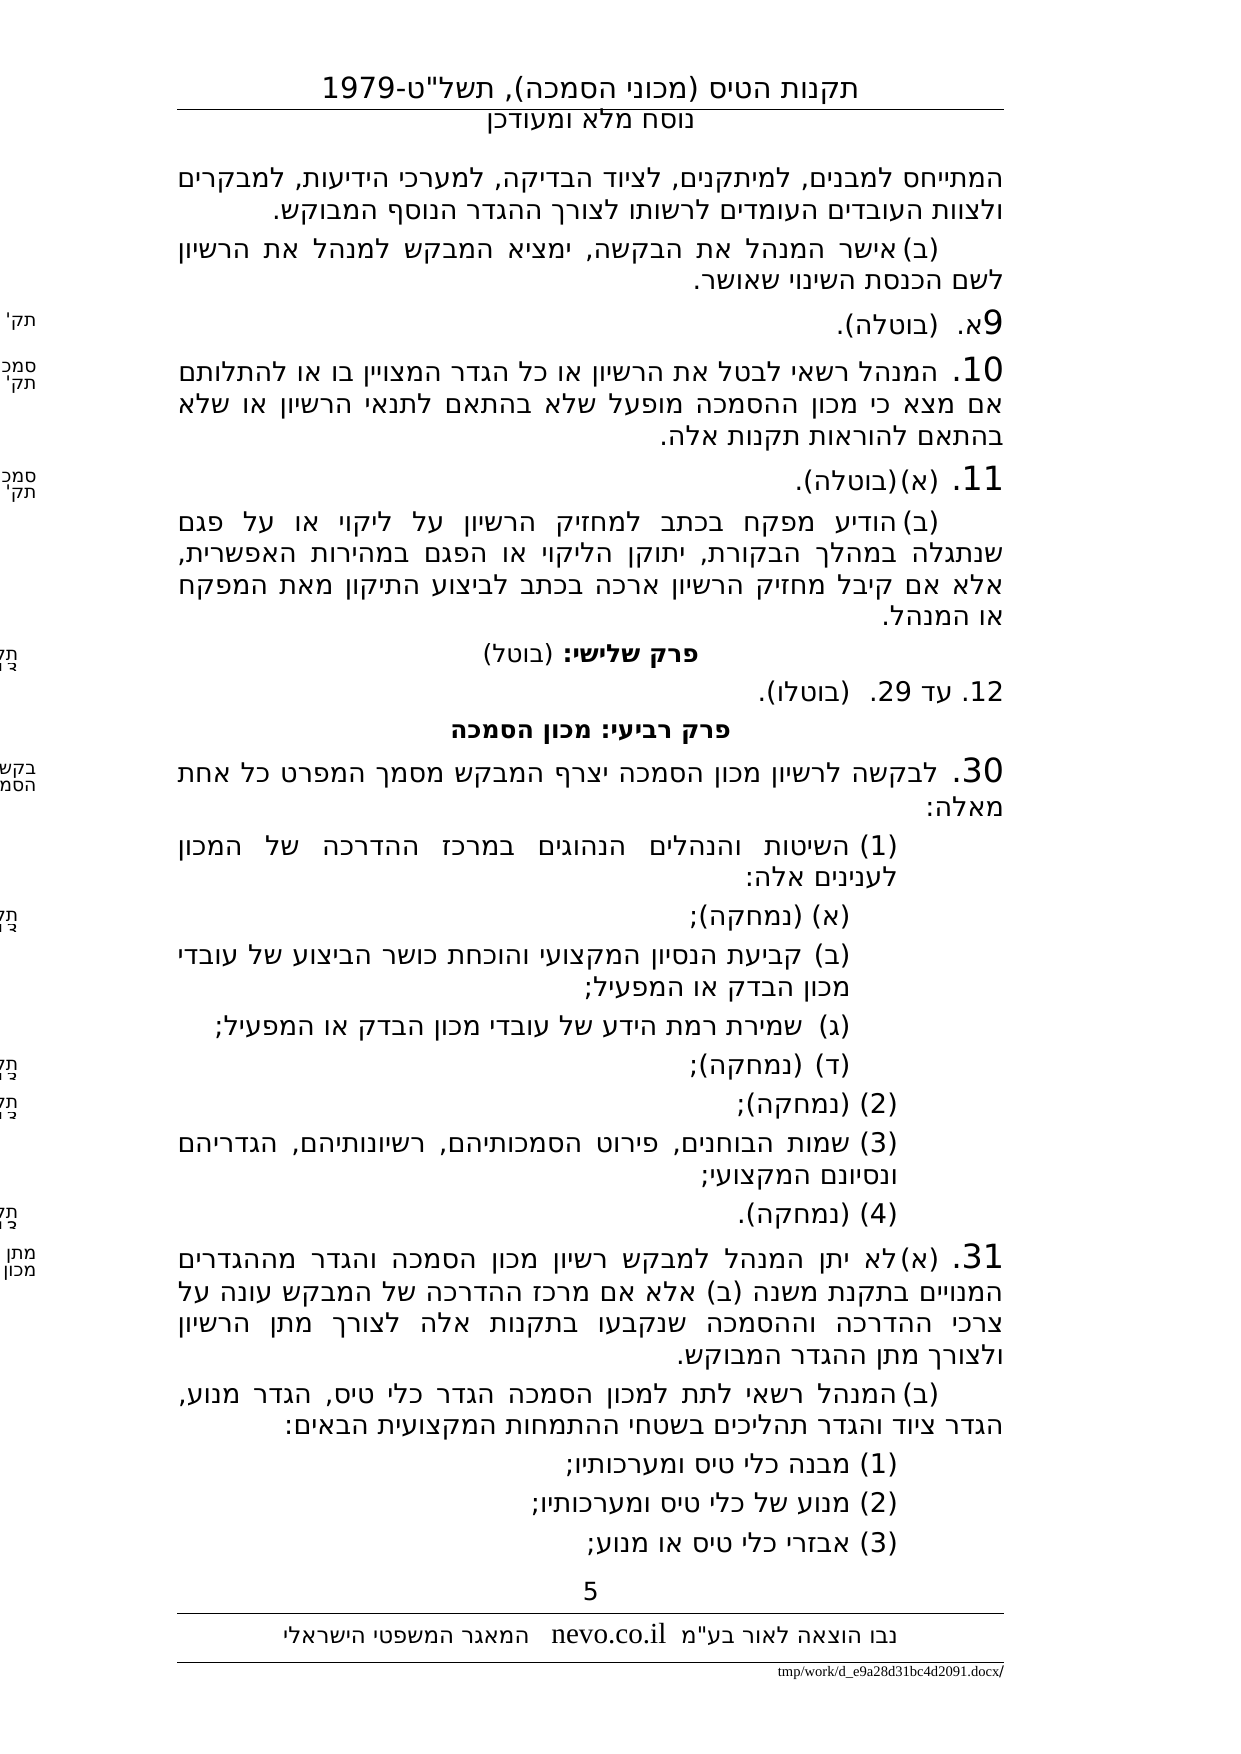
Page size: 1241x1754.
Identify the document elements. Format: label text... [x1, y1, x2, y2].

text 30. לבקשה לרשיון מכון הסמכה יצרף המבקש מסמך המפרט כל אחת מאלה: [177, 752, 1004, 822]
text 10. המנהל רשאי לבטל את הרשיון או כל הגדר המצויין בו או להתלותם אם מצא כי מכון ההסמכה מופעל שלא בהתאם לתנאי הרשיון או שלא בהתאם להוראות תקנות אלה. [177, 350, 1004, 452]
text (1) מבנה כלי טיס ומערכותיו; [177, 1449, 898, 1480]
text 11. (א) (בוטלה). [177, 459, 1004, 498]
text (ג) שמירת רמת הידע של עובדי מכון הבדק או המפעיל; [177, 1010, 851, 1042]
text (1) השיטות והנהלים הנהוגים במרכז ההדרכה של המכון לענינים אלה: [177, 830, 898, 893]
text פרק שלישי: (בוטל) [177, 639, 1004, 669]
text (א) (נמחקה); [177, 901, 851, 932]
text (ב) המנהל רשאי לתת למכון הסמכה הגדר כלי טיס, הגדר מנוע, הגדר ציוד והגדר תהליכים בשטחי ההתמחות המקצועית הבאים: [177, 1378, 1004, 1441]
text (ד) (נמחקה); [177, 1049, 851, 1081]
text (4) (נמחקה). [177, 1198, 898, 1229]
text 12. עד 29. (בוטלו). [177, 676, 1004, 708]
text 9א. (בוטלה). [177, 304, 1004, 342]
text (3) אבזרי כלי טיס או מנוע; [177, 1527, 898, 1558]
text 31. (א) לא יתן המנהל למבקש רשיון מכון הסמכה והגדר מההגדרים המנויים בתקנת משנה (ב) אלא אם מרכז ההדרכה של המבקש עונה על צרכי ההדרכה וההסמכה שנקבעו בתקנות אלה לצורך מתן הרשיון ולצורך מתן ההגדר המבוקש. [177, 1237, 1004, 1371]
text (2) מנוע של כלי טיס ומערכותיו; [177, 1488, 898, 1519]
text (ב) אישר המנהל את הבקשה, ימציא המבקש למנהל את הרשיון לשם הכנסת השינוי שאושר. [177, 233, 1004, 296]
text (ב) הודיע מפקח בכתב למחזיק הרשיון על ליקוי או על פגם שנתגלה במהלך הבקורת, יתוקן הליקוי או הפגם במהירות האפשרית, אלא אם קיבל מחזיק הרשיון ארכה בכתב לביצוע התיקון מאת המפקח או המנהל. [177, 506, 1004, 632]
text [177, 162, 1004, 226]
text פרק רביעי: מכון הסמכה [177, 715, 1004, 744]
text (ב) קביעת הנסיון המקצועי והוכחת כושר הביצוע של עובדי מכון הבדק או המפעיל; [177, 939, 851, 1003]
text (2) (נמחקה); [177, 1088, 898, 1120]
text (3) שמות הבוחנים, פירוט הסמכותיהם, רשיונותיהם, הגדריהם ונסיונם המקצועי; [177, 1127, 898, 1191]
